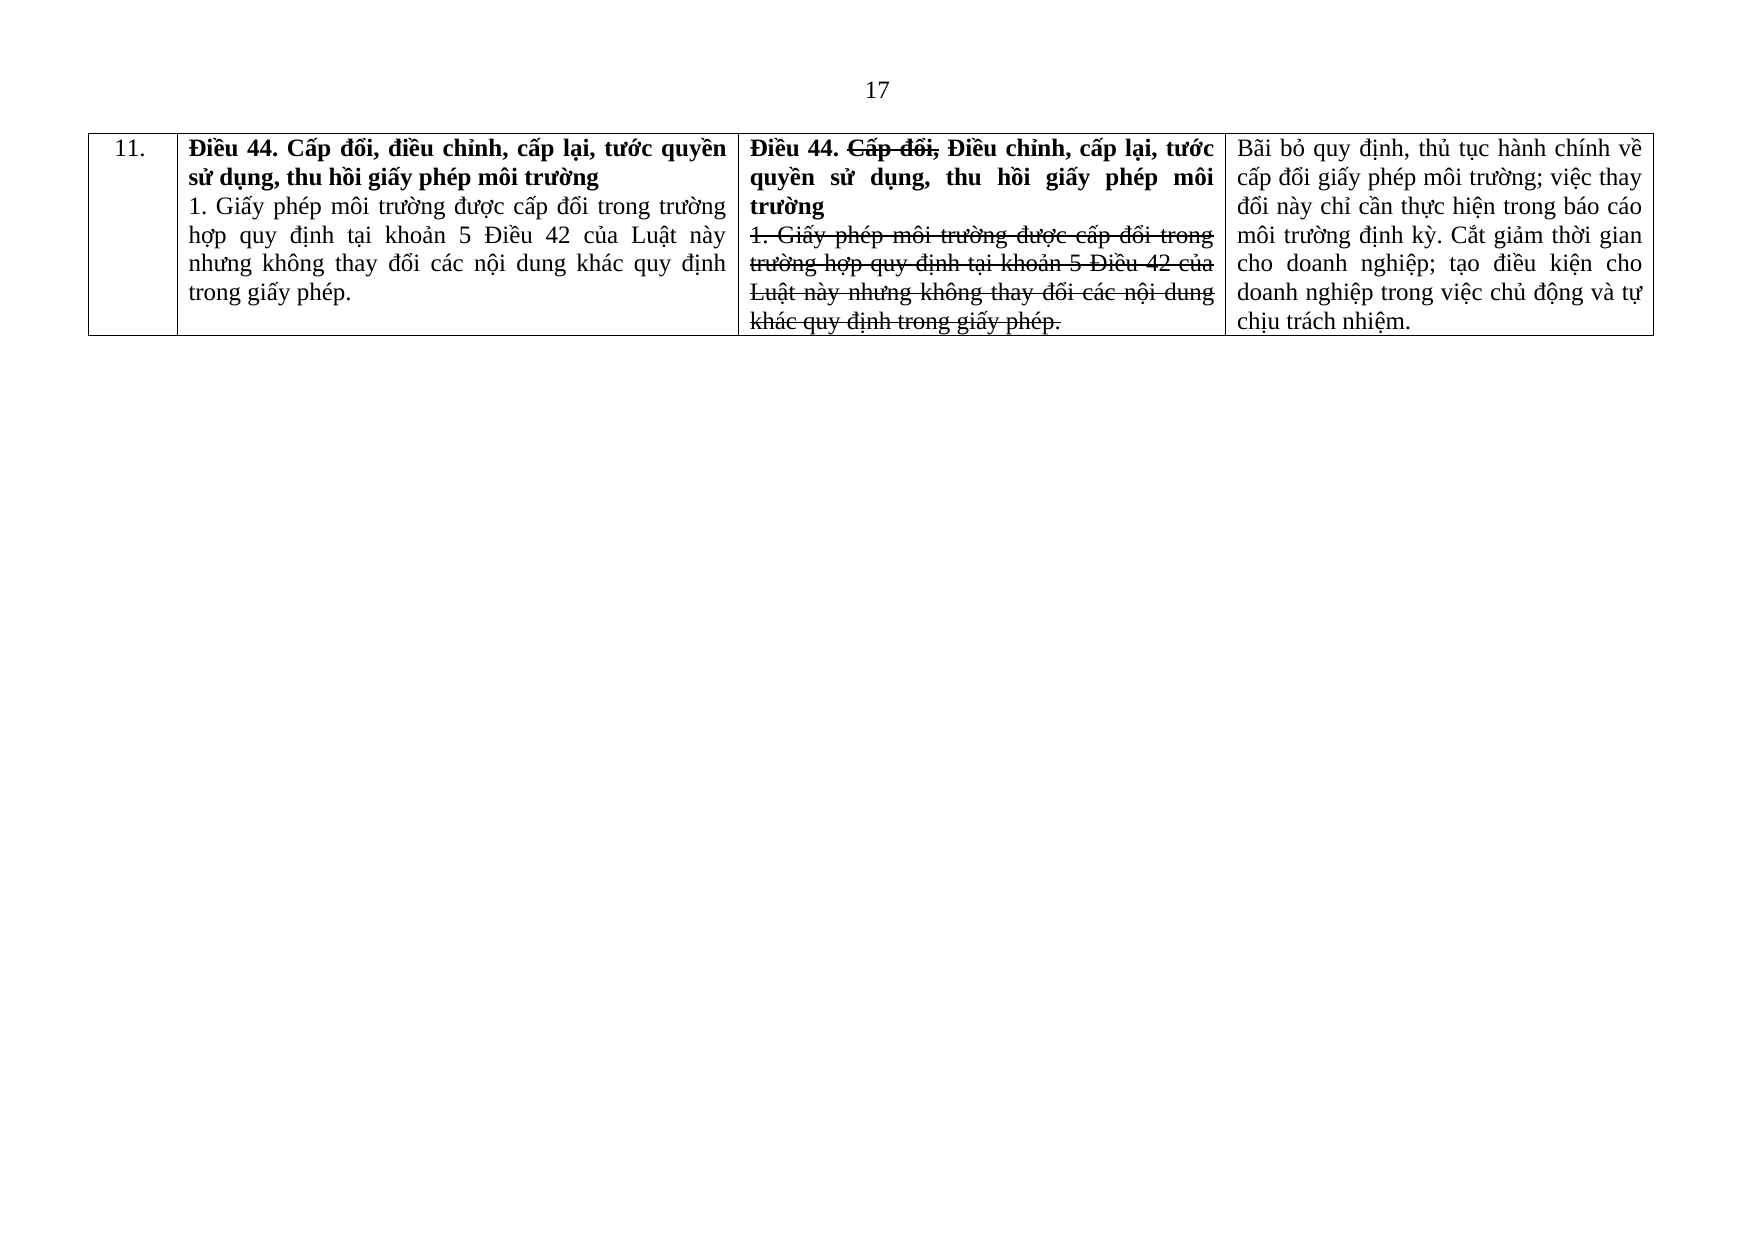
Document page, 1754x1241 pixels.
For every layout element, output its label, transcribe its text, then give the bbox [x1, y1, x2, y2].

table_cell Bãi bỏ quy định, thủ tục hành chính về cấp đổi giấy phép môi trường; việc thay đổi này chỉ cần thực hiện trong báo cáo môi trường định kỳ. Cắt giảm thời gian cho doanh nghiệp; tạo điều kiện cho doanh nghiệp trong việc chủ động và tự chịu trách nhiệm. [1226, 134, 1653, 335]
table_cell Điều 44. Cấp đổi, điều chỉnh, cấp lại, tước quyền sử dụng, thu hồi giấy phép môi trường 1. Giấy phép môi trường được cấp đổi trong trường hợp quy định tại khoản 5 Điều 42 của Luật này nhưng không thay đổi các nội dung khác quy định trong giấy phép. [178, 134, 738, 335]
table_cell [89, 134, 177, 335]
table_cell Điều 44. Cấp đổi, Điều chỉnh, cấp lại, tước quyền sử dụng, thu hồi giấy phép môi trường 1. Giấy phép môi trường được cấp đổi trong trường hợp quy định tại khoản 5 Điều 42 của Luật này nhưng không thay đổi các nội dung khác quy định trong giấy phép. [739, 134, 1225, 335]
